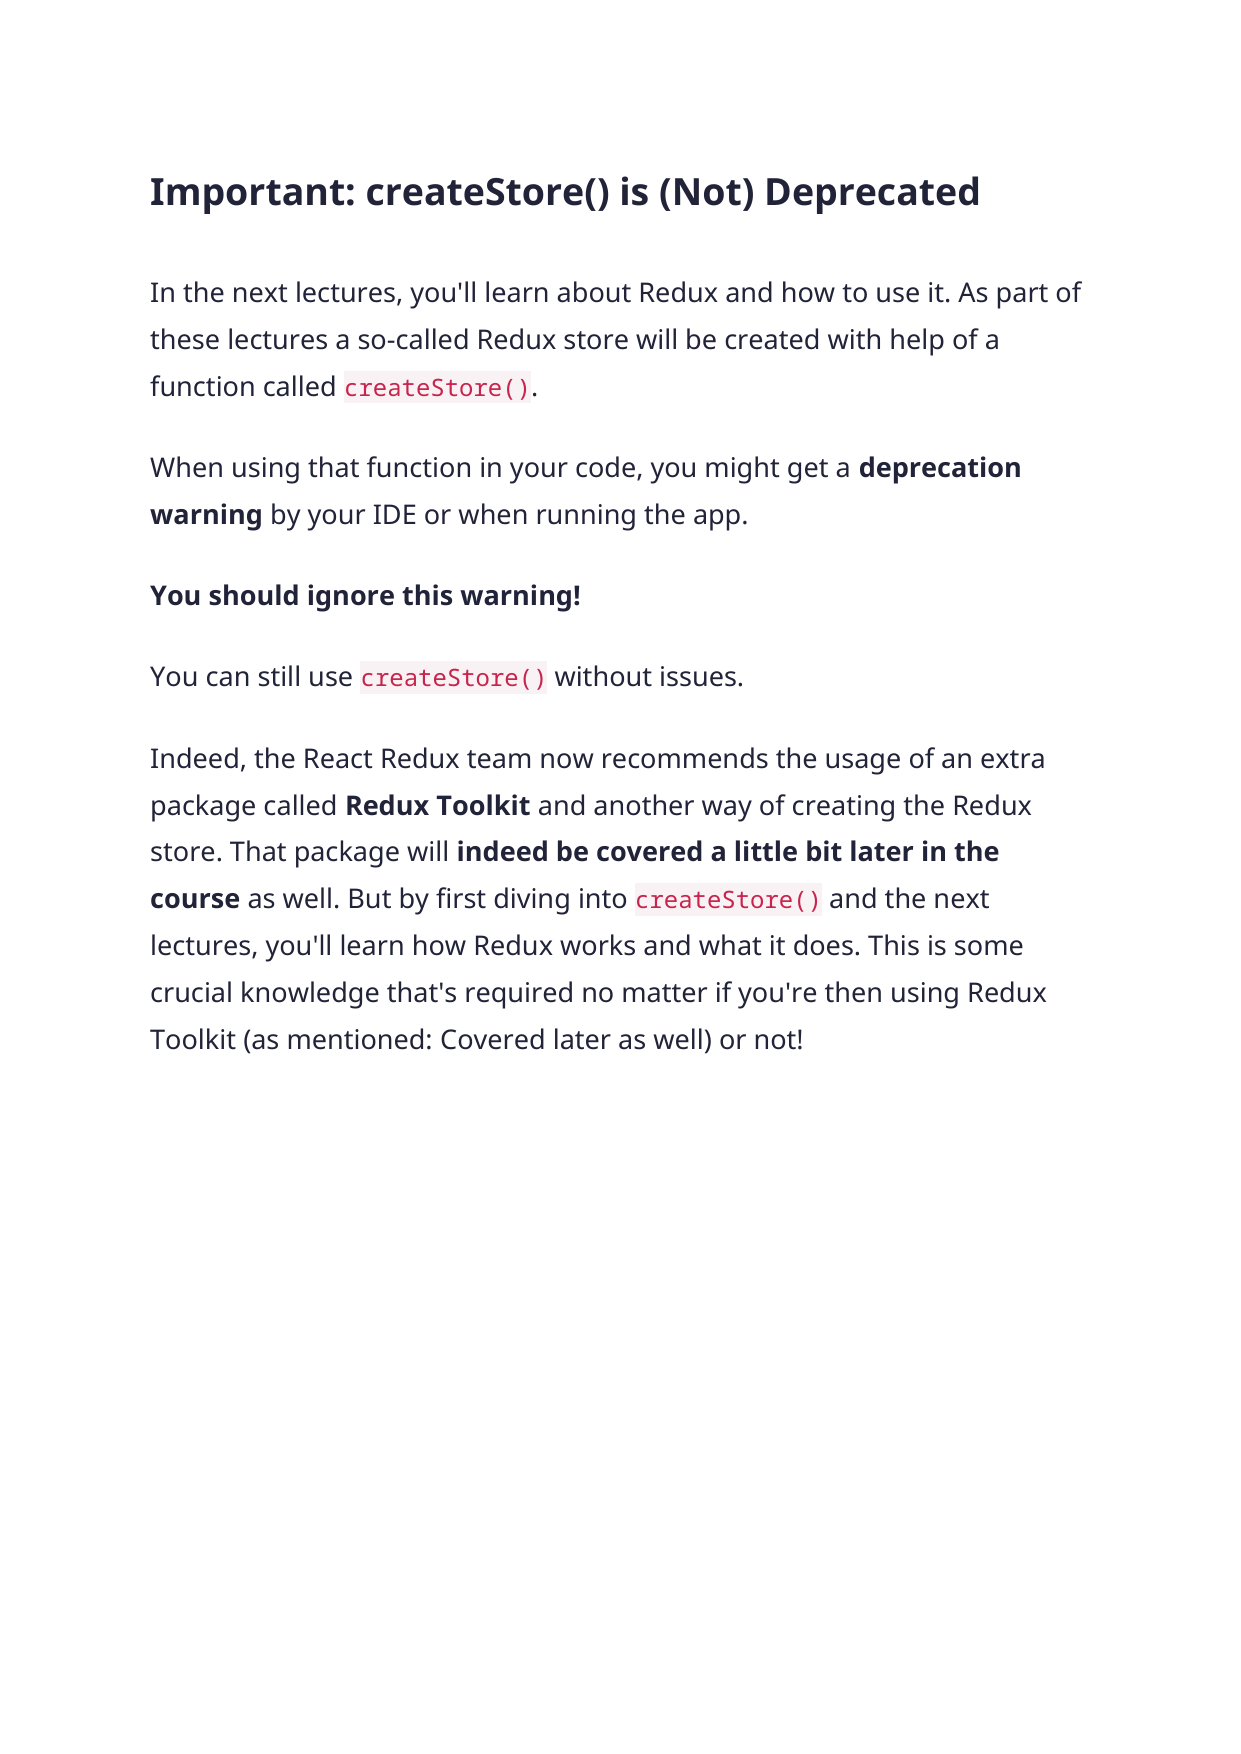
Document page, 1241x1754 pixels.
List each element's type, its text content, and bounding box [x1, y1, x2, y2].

text Important: createStore() is (Not) Deprecated [150, 166, 1090, 217]
text When using that function in your code, you might get a deprecation warning by your IDE or when running the app. [150, 438, 1090, 532]
text You should ignore this warning! [150, 567, 1090, 613]
text Indeed, the React Redux team now recommends the usage of an extra package called Redux Toolkit and another way of creating the Redux store. That package will indeed be covered a little bit later in the course as well. But by first diving into createStore() and the next lectures, you'll learn how Redux works and what it does. This is some crucial knowledge that's required no matter if you're then using Redux Toolkit (as mentioned: Covered later as well) or not! [150, 729, 1090, 1057]
text In the next lectures, you'll learn about Redux and how to use it. As part of these lectures a so-called Redux store will be created with help of a function called createStore(). [150, 263, 1090, 404]
text You can still use createStore() without issues. [150, 648, 1090, 695]
